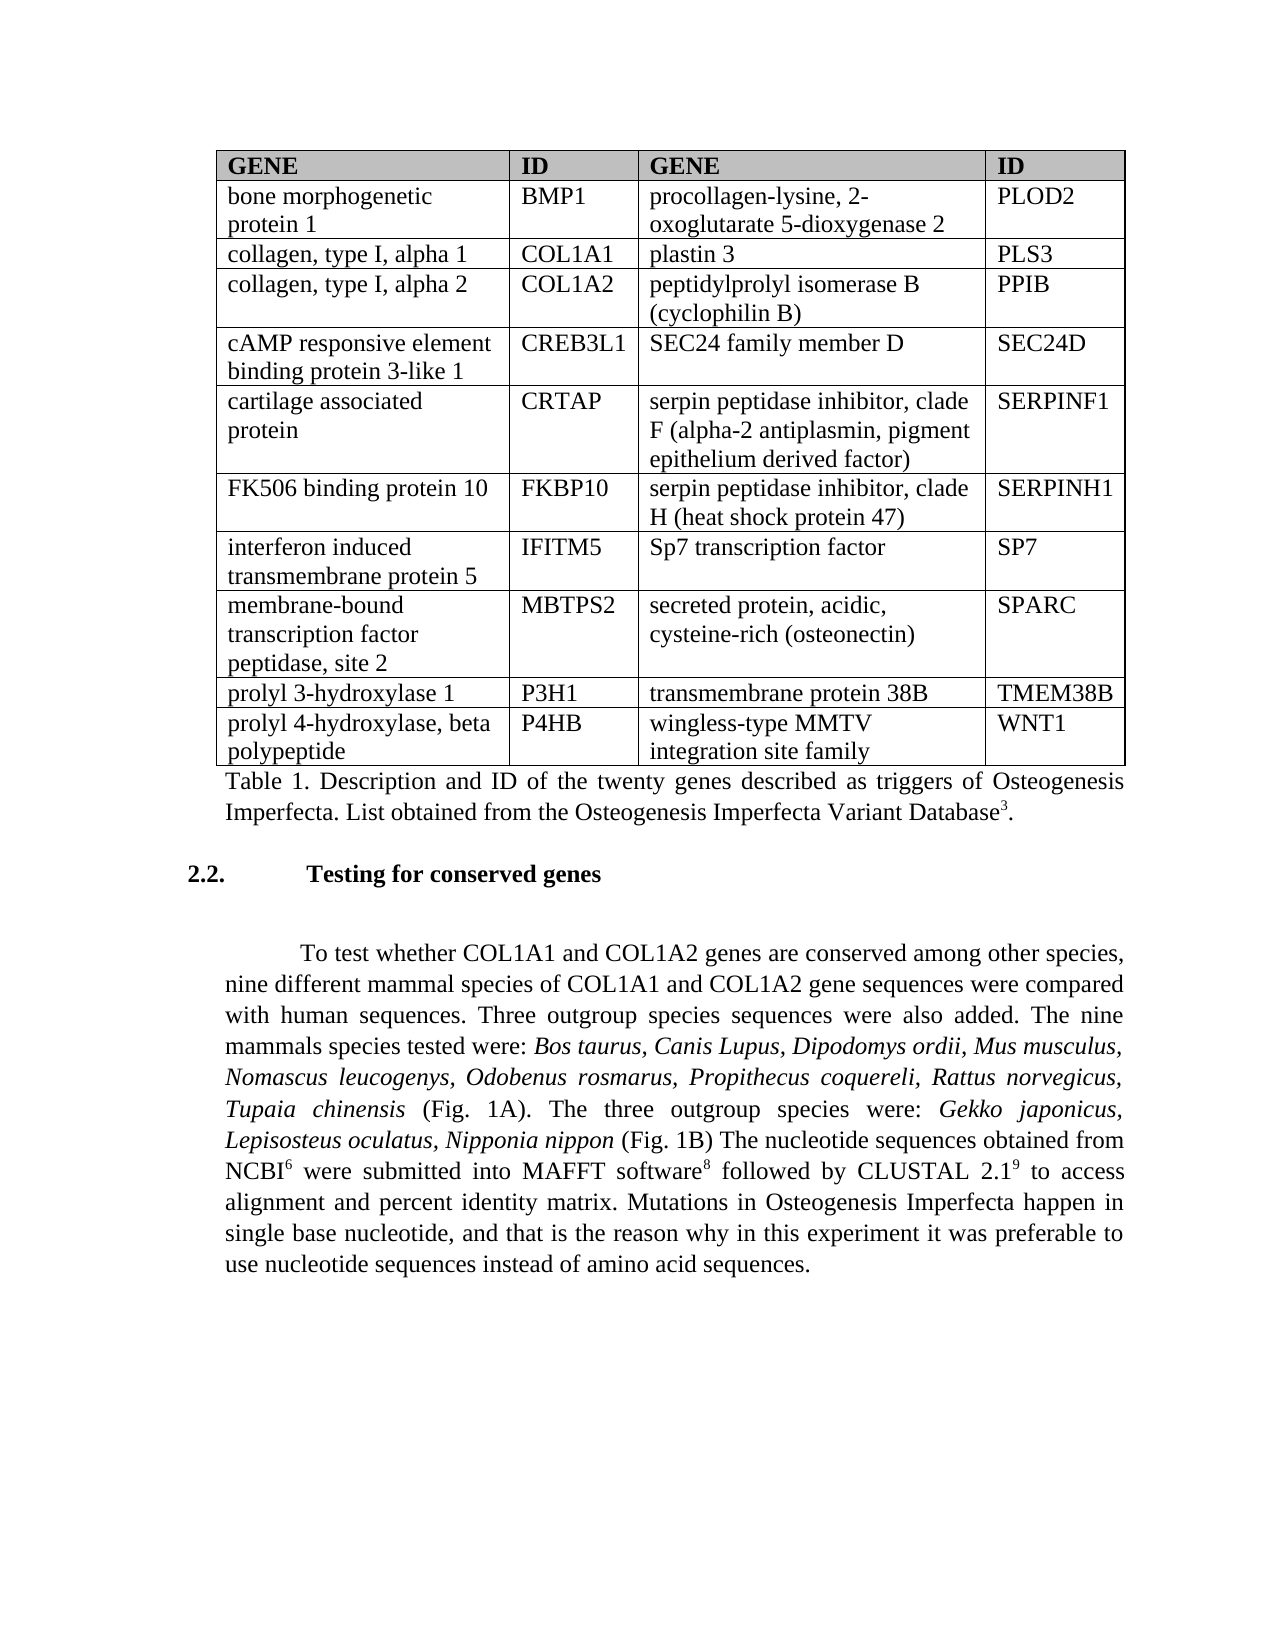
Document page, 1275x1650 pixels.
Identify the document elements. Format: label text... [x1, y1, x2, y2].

table_cell cAMP responsive element binding protein 3-like 1 [217, 328, 509, 385]
table_cell COL1A2 [510, 269, 638, 327]
table_header GENE [217, 151, 509, 180]
text To test whether COL1A1 and COL1A2 genes are conserved among other species, nine different mammal species of COL1A1 and COL1A2 gene sequences were compared with human sequences. Three outgroup species sequences were also added. The nine mammals species tested were: Bos taurus, Canis Lupus, Dipodomys ordii, Mus musculus, Nomascus leucogenys, Odobenus rosmarus, Propithecus coquereli, Rattus norvegicus, Tupaia chinensis (Fig. 1A). The three outgroup species were: Gekko japonicus, Lepisosteus oculatus, Nipponia nippon (Fig. 1B) The nucleotide sequences obtained from NCBI6 were submitted into MAFFT software8 followed by CLUSTAL 2.19 to access alignment and percent identity matrix. Mutations in Osteogenesis Imperfecta happen in single base nucleotide, and that is the reason why in this experiment it was preferable to use nucleotide sequences instead of amino acid sequences. [225, 938, 1125, 1278]
table_cell bone morphogenetic protein 1 [217, 181, 509, 238]
table_cell TMEM38B [986, 678, 1124, 707]
list Testing for conserved genes [187, 859, 1125, 888]
table_cell prolyl 4-hydroxylase, beta polypeptide [217, 708, 509, 765]
table_cell P3H1 [510, 678, 638, 707]
table_cell CRTAP [510, 386, 638, 472]
table_cell P4HB [510, 708, 638, 765]
table_cell prolyl 3-hydroxylase 1 [217, 678, 509, 707]
table_cell membrane-bound transcription factor peptidase, site 2 [217, 591, 509, 677]
table_cell serpin peptidase inhibitor, clade H (heat shock protein 47) [639, 474, 985, 531]
table_cell WNT1 [986, 708, 1124, 765]
table_cell collagen, type I, alpha 2 [217, 269, 509, 327]
table_cell SEC24 family member D [639, 328, 985, 385]
table_cell plastin 3 [639, 239, 985, 268]
table_cell PPIB [986, 269, 1124, 327]
table_cell FK506 binding protein 10 [217, 474, 509, 531]
table_cell peptidylprolyl isomerase B (cyclophilin B) [639, 269, 985, 327]
table_cell SEC24D [986, 328, 1124, 385]
table_header ID [986, 151, 1124, 180]
table_cell procollagen-lysine, 2-oxoglutarate 5-dioxygenase 2 [639, 181, 985, 238]
table_cell PLOD2 [986, 181, 1124, 238]
table_cell SP7 [986, 532, 1124, 589]
table_cell Sp7 transcription factor [639, 532, 985, 589]
table_cell FKBP10 [510, 474, 638, 531]
table_cell SERPINF1 [986, 386, 1124, 472]
table_cell PLS3 [986, 239, 1124, 268]
table_cell IFITM5 [510, 532, 638, 589]
table_cell SERPINH1 [986, 474, 1124, 531]
list Table 1. Description and ID of the twenty genes described as triggers of Osteogenesis Imperfecta. List obtained from the Osteogenesis Imperfecta Variant Database3. [225, 766, 1125, 826]
table_cell collagen, type I, alpha 1 [217, 239, 509, 268]
table_header ID [510, 151, 638, 180]
table_cell interferon induced transmembrane protein 5 [217, 532, 509, 589]
table_cell cartilage associated protein [217, 386, 509, 472]
table_cell CREB3L1 [510, 328, 638, 385]
table_cell SPARC [986, 591, 1124, 677]
table_cell wingless-type MMTV integration site family [639, 708, 985, 765]
table_cell serpin peptidase inhibitor, clade F (alpha-2 antiplasmin, pigment epithelium derived factor) [639, 386, 985, 472]
table_cell COL1A1 [510, 239, 638, 268]
table_cell transmembrane protein 38B [639, 678, 985, 707]
table_cell BMP1 [510, 181, 638, 238]
table_cell secreted protein, acidic, cysteine-rich (osteonectin) [639, 591, 985, 677]
table_header GENE [639, 151, 985, 180]
table_cell MBTPS2 [510, 591, 638, 677]
